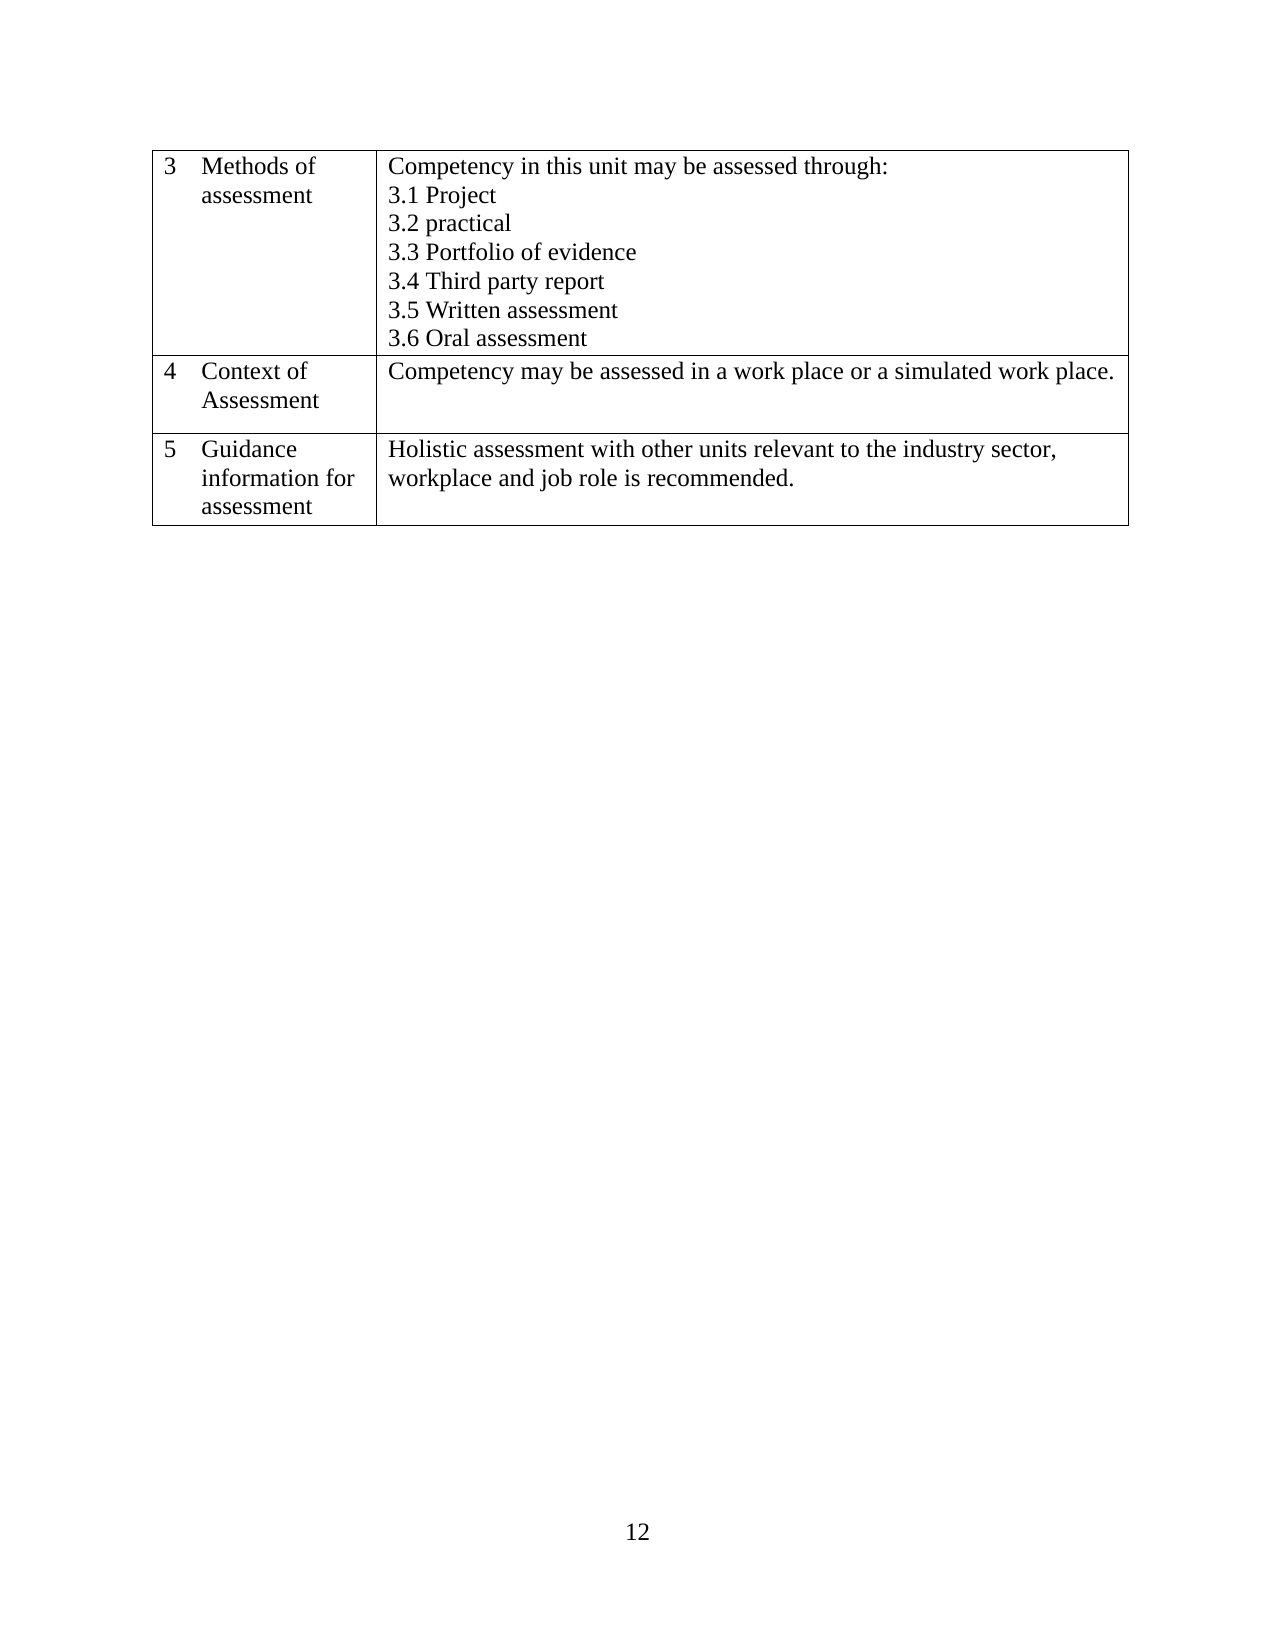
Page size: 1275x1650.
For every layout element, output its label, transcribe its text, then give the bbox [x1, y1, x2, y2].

table_cell Context of Assessment [153, 356, 376, 433]
table_cell Competency in this unit may be assessed through: Project practical Portfolio of evidence Third party report Written assessment Oral assessment [377, 151, 1128, 355]
table_cell Methods of assessment [153, 151, 376, 355]
table_cell Holistic assessment with other units relevant to the industry sector, workplace and job role is recommended. [377, 434, 1128, 525]
table_cell Guidance information for assessment [153, 434, 376, 525]
table_cell Competency may be assessed in a work place or a simulated work place. [377, 356, 1128, 433]
